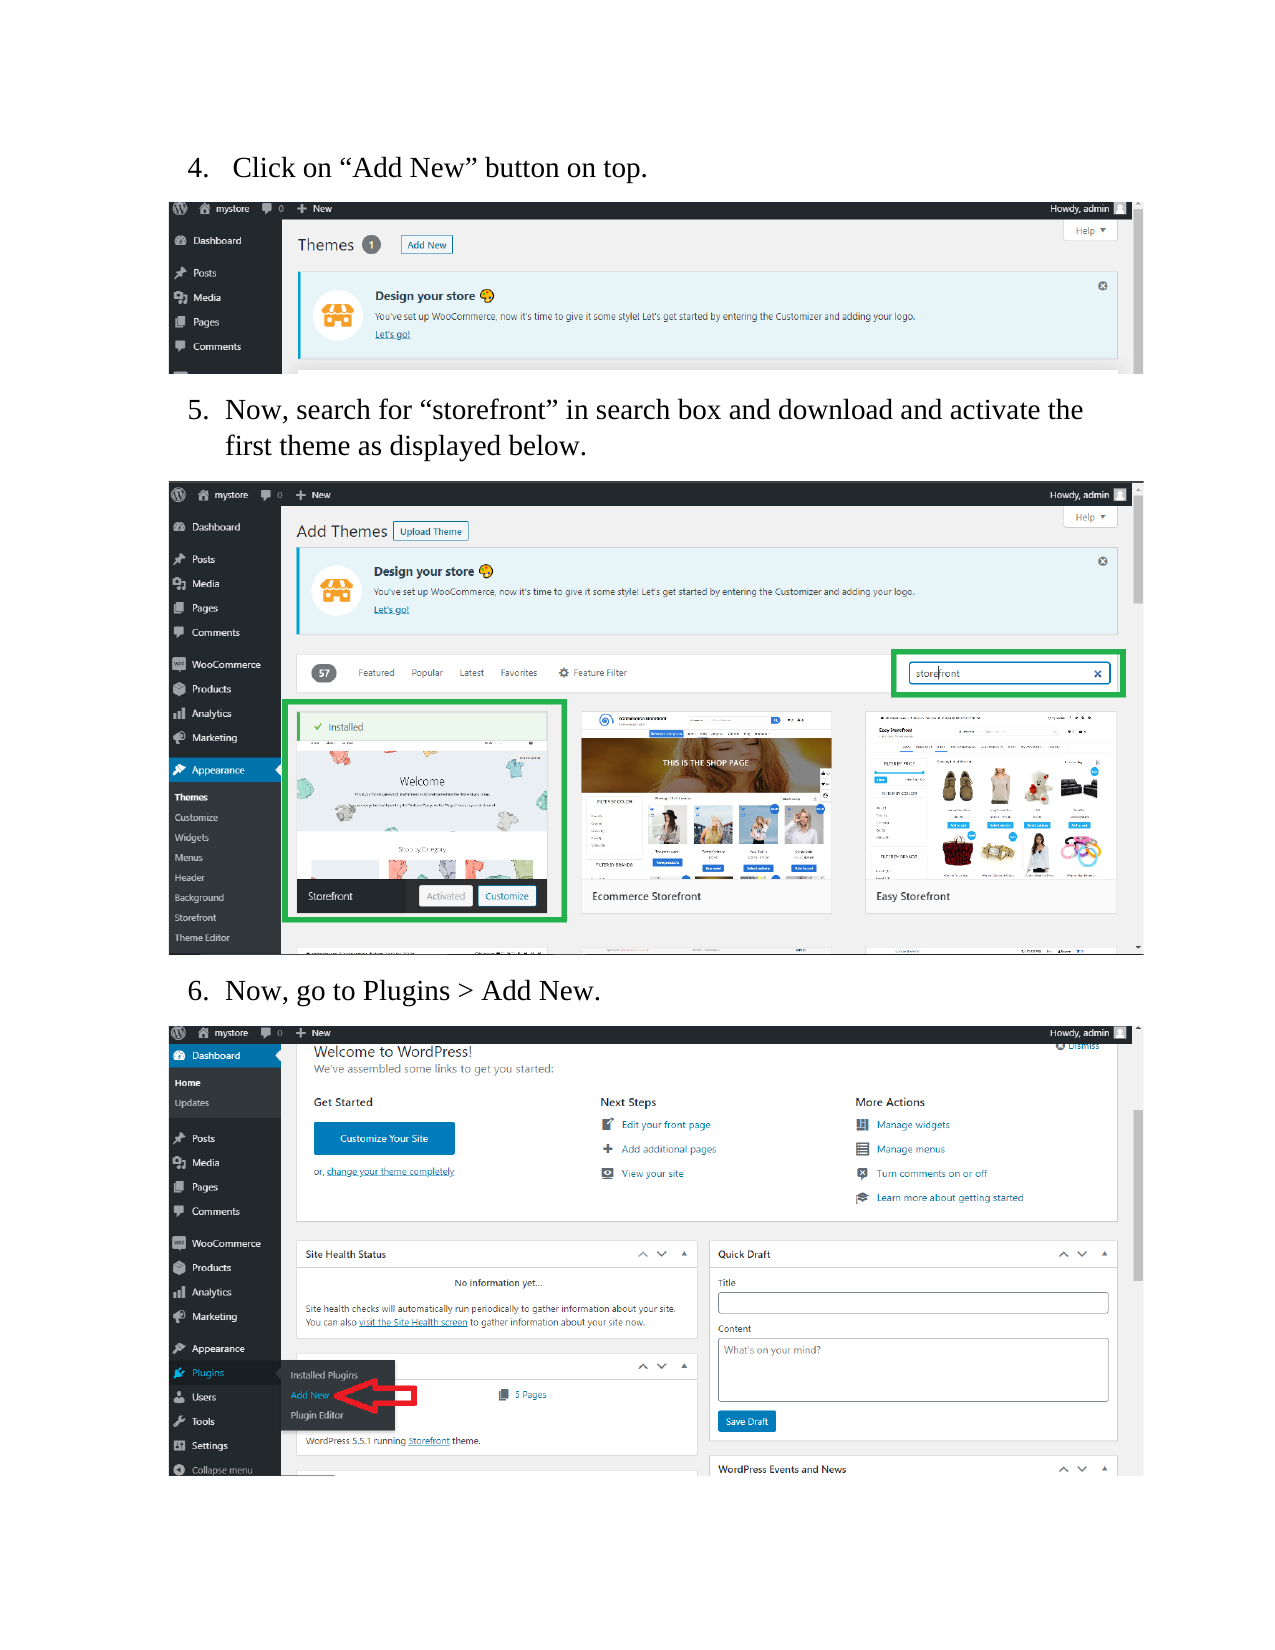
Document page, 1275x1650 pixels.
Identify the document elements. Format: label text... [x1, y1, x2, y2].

list Now, search for “storefront” in search box and download and activate the first theme as displayed below. [187, 392, 1125, 462]
list Click on “Add New” button on top. [187, 150, 1125, 183]
list Now, go to Plugins > Add New. [187, 973, 1125, 1007]
